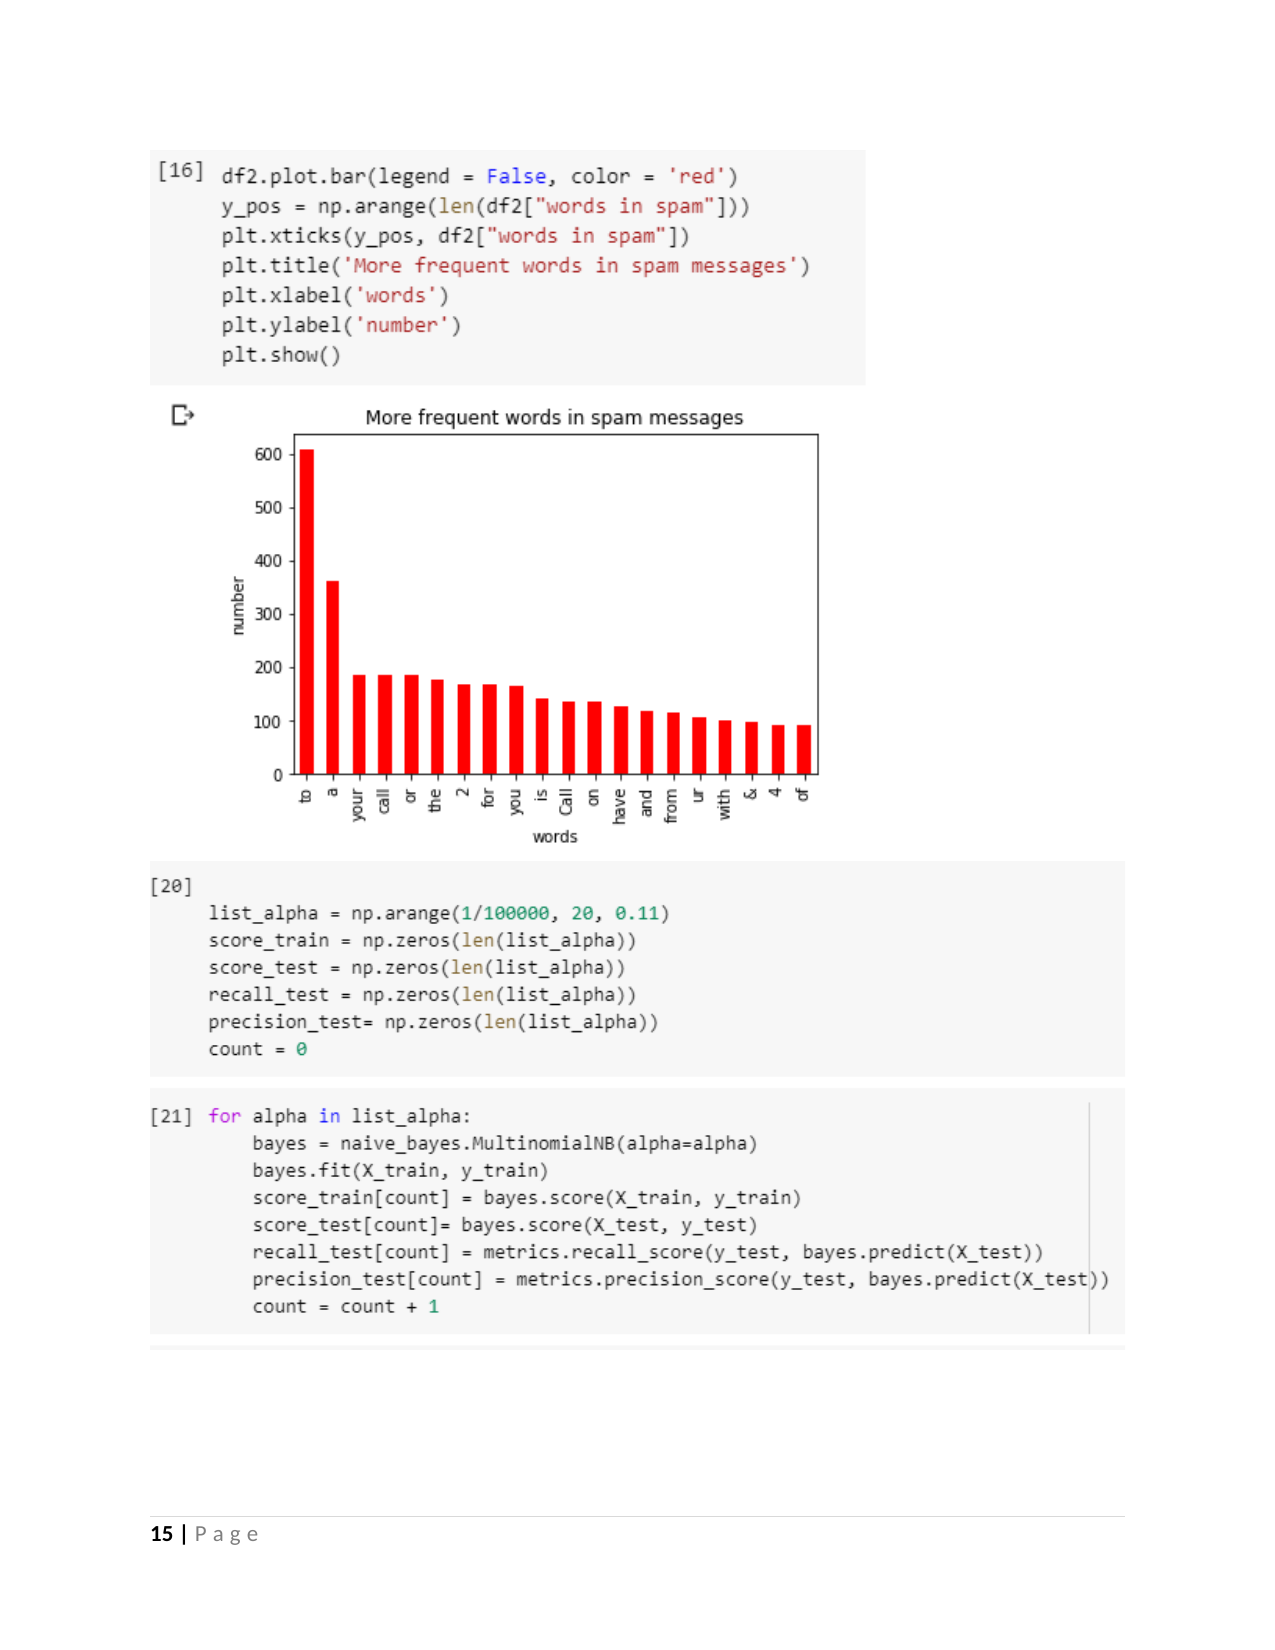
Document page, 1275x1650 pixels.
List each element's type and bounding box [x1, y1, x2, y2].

picture [150, 150, 866, 860]
picture [150, 861, 1125, 1350]
